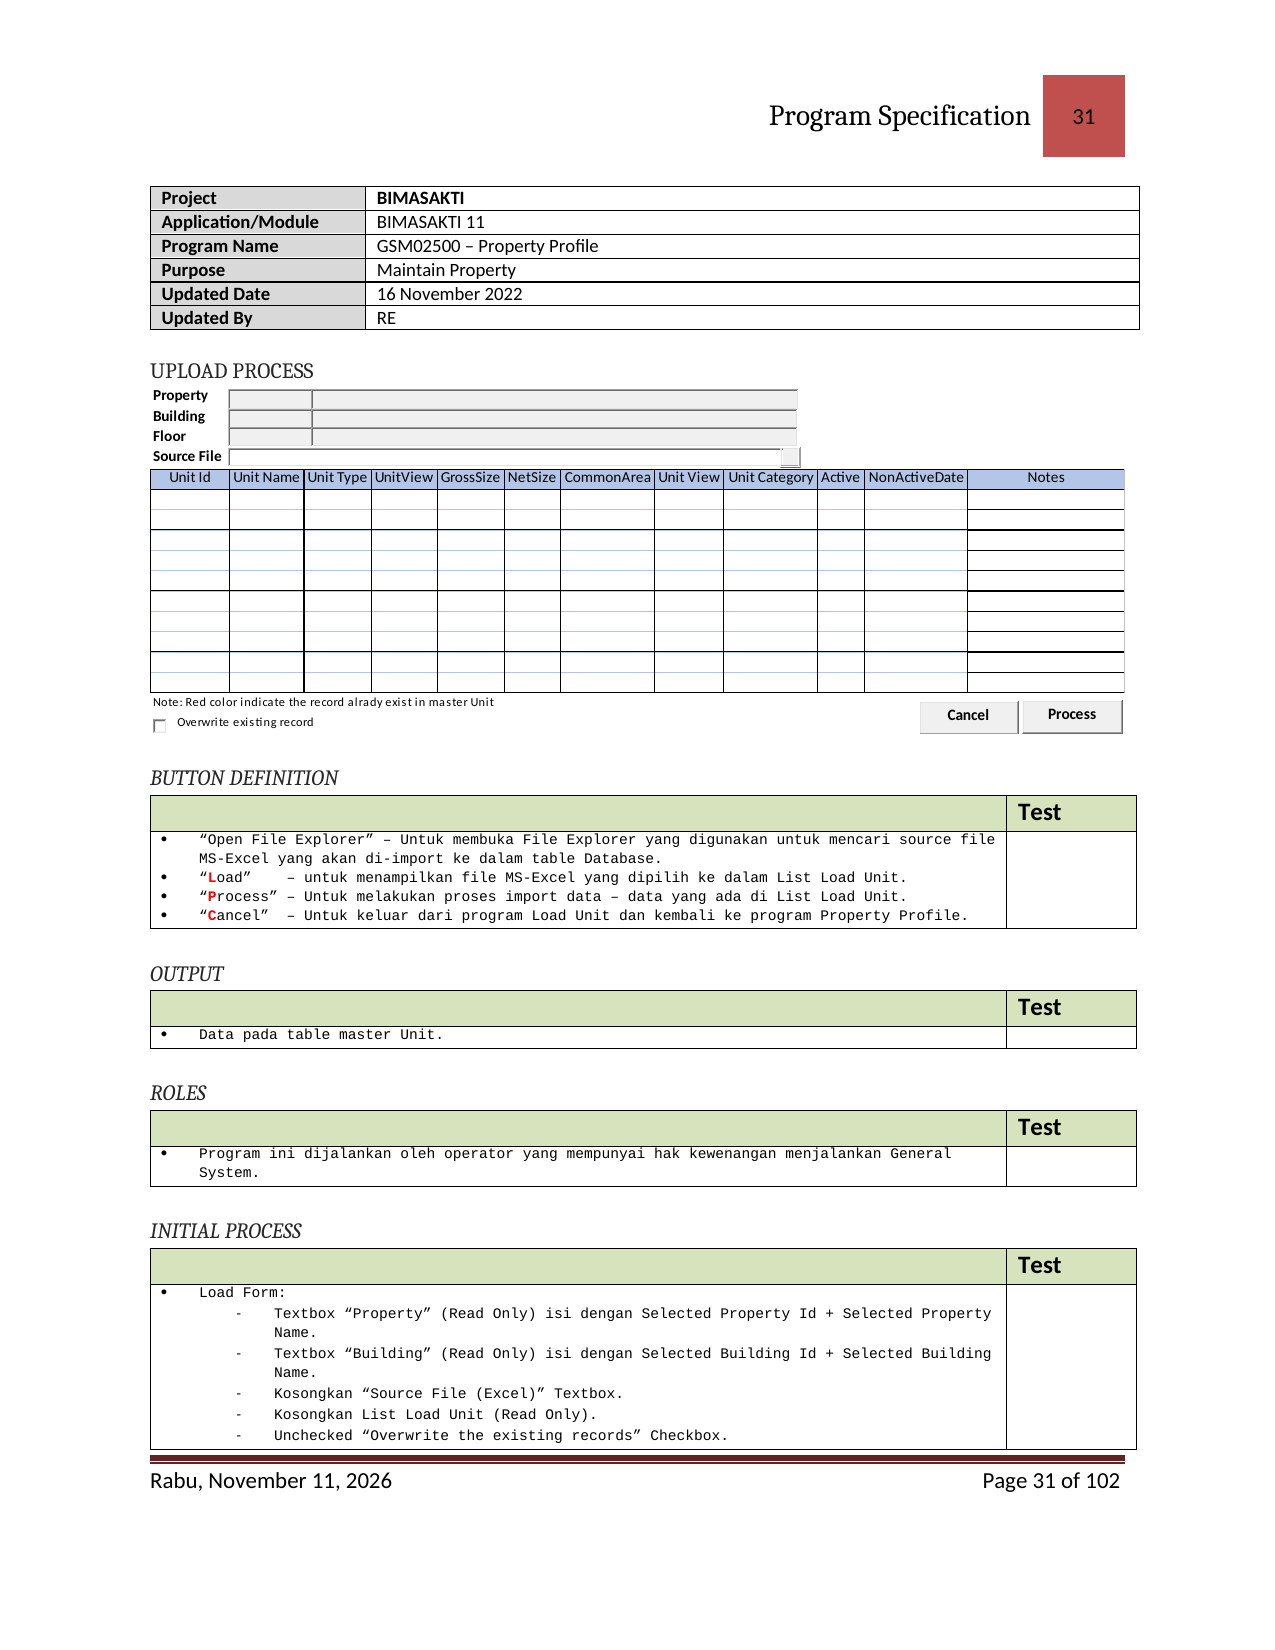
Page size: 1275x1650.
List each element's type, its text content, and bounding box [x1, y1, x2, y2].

table_header Test [1007, 796, 1136, 831]
table_header [151, 796, 1006, 831]
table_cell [151, 1285, 1006, 1449]
table_header [151, 991, 1006, 1026]
table_cell [1007, 832, 1136, 928]
table_header [151, 1249, 1006, 1284]
table_cell “Open File Explorer” – Untuk membuka File Explorer yang digunakan untuk mencari source file MS-Excel yang akan di-import ke dalam table Database. “Load” – untuk menampilkan file MS-Excel yang dipilih ke dalam List Load Unit. “Process” – Untuk melakukan proses import data – data yang ada di List Load Unit. “Cancel” – Untuk keluar dari program Load Unit dan kembali ke program Property Profile. [151, 832, 1006, 928]
subtitle INITIAL PROCESS [150, 1219, 1125, 1244]
table_cell [1007, 1027, 1136, 1048]
table_cell [1007, 1285, 1136, 1449]
table_cell [1007, 1147, 1136, 1186]
table_cell Program ini dijalankan oleh operator yang mempunyai hak kewenangan menjalankan General System. [151, 1147, 1006, 1186]
table_header Test [1007, 991, 1136, 1026]
subtitle OUTPUT [150, 961, 1125, 987]
table_header Test [1007, 1249, 1136, 1284]
subtitle UPLOAD PROCESS [150, 358, 1125, 383]
table_header [151, 1111, 1006, 1146]
subtitle BUTTON DEFINITION [150, 766, 1125, 791]
table_cell Data pada table master Unit. [151, 1027, 1006, 1048]
table_header Test [1007, 1111, 1136, 1146]
subtitle ROLES [150, 1081, 1125, 1106]
